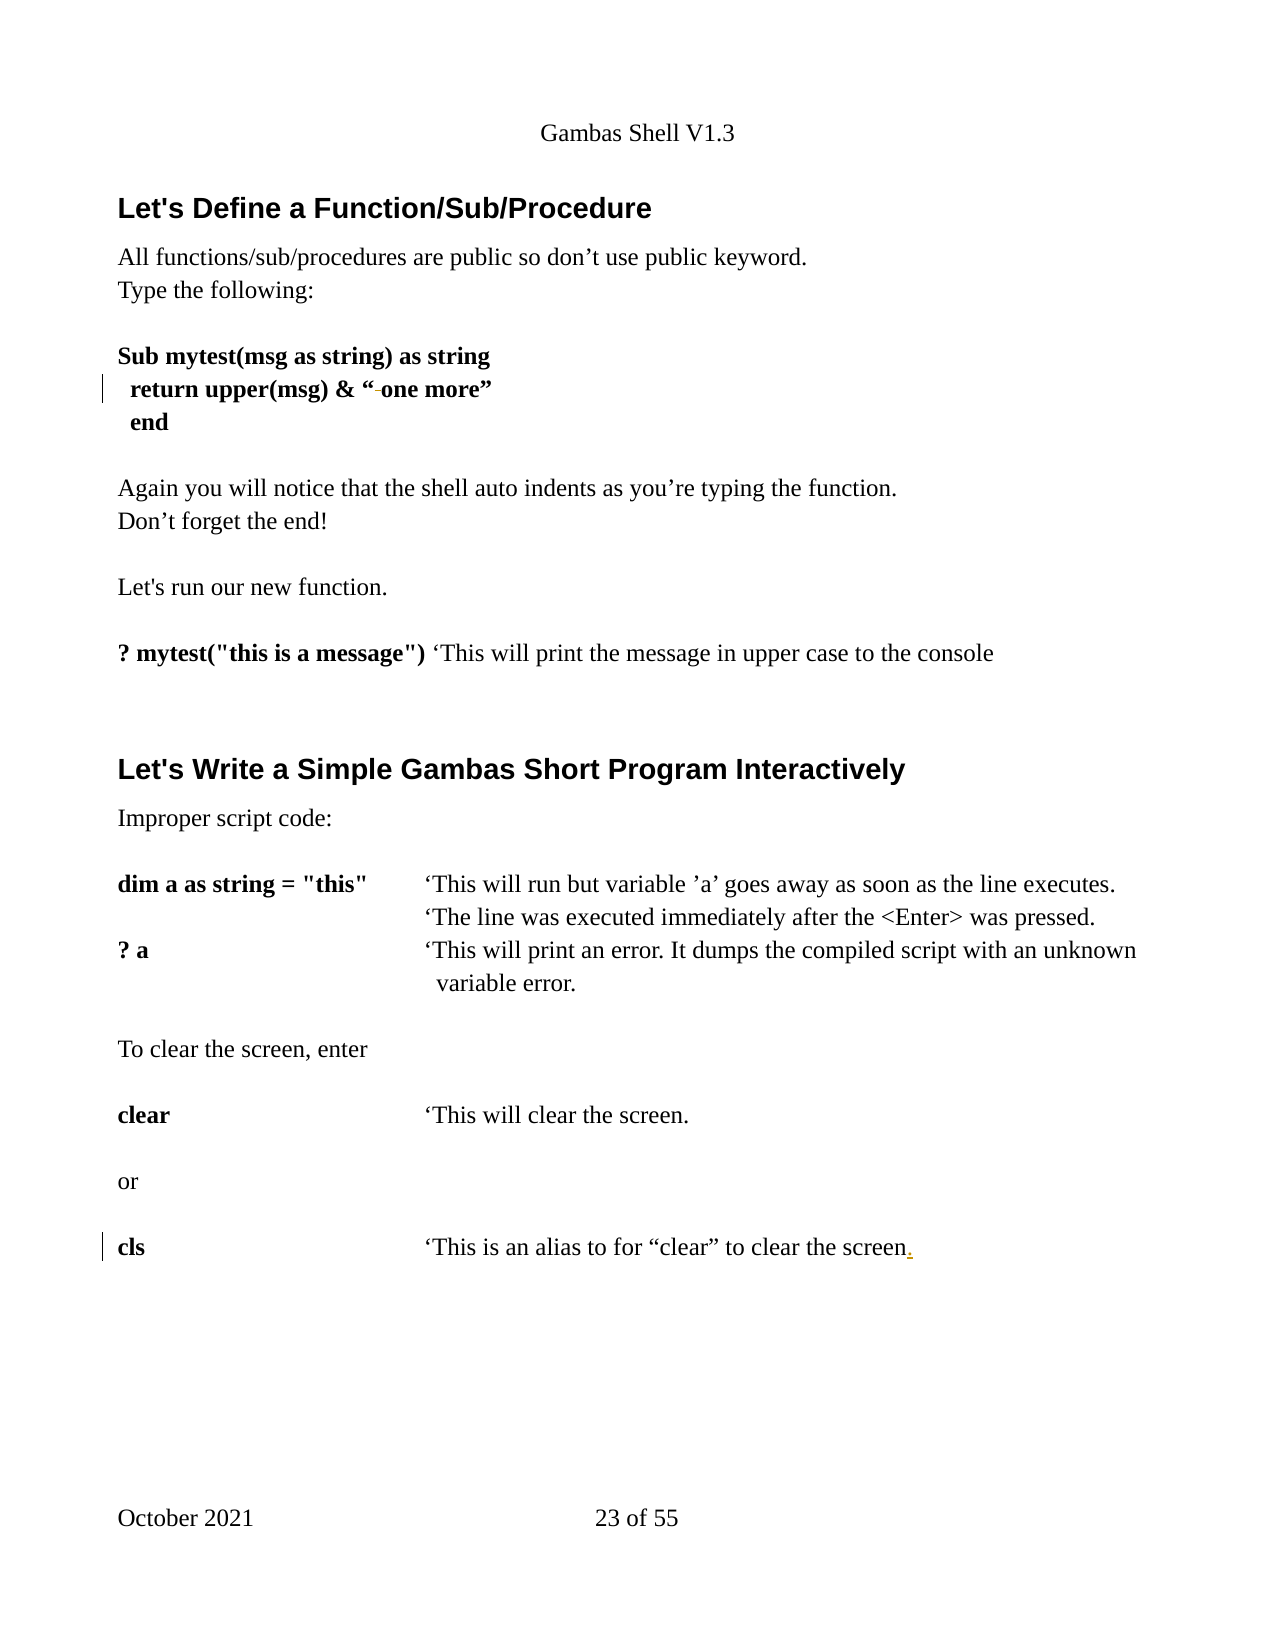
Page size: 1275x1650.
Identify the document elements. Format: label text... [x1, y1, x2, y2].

subtitle Let's Define a Function/Sub/Procedure [117, 191, 1158, 224]
text return upper(msg) & “one more” [117, 374, 1158, 403]
text Let's run our new function. [117, 572, 1158, 601]
text Sub mytest(msg as string) as string [117, 341, 1158, 370]
text clear ‘This will clear the screen. [117, 1100, 1158, 1129]
text ? mytest("this is a message") ‘This will print the message in upper case to the console [117, 638, 1158, 667]
text cls ‘This is an alias to for “clear” to clear the screen [117, 1232, 1158, 1261]
subtitle Let's Write a Simple Gambas Short Program Interactively [117, 752, 1158, 785]
text All functions/sub/procedures are public so don’t use public keyword. [117, 242, 1158, 271]
text ? a ‘This will print an error. It dumps the compiled script with an unknown variable error. [117, 935, 1158, 997]
text end [117, 407, 1158, 436]
text Again you will notice that the shell auto indents as you’re typing the function. [117, 473, 1158, 502]
text dim a as string = "this" ‘This will run but variable ’a’ goes away as soon as the line executes. ‘The line was executed immediately after the <Enter> was pressed. [117, 869, 1158, 931]
text Type the following: [117, 275, 1158, 304]
text Don’t forget the end! [117, 506, 1158, 535]
text or [117, 1166, 1158, 1195]
text Improper script code: [117, 803, 1158, 832]
text To clear the screen, enter [117, 1034, 1158, 1063]
